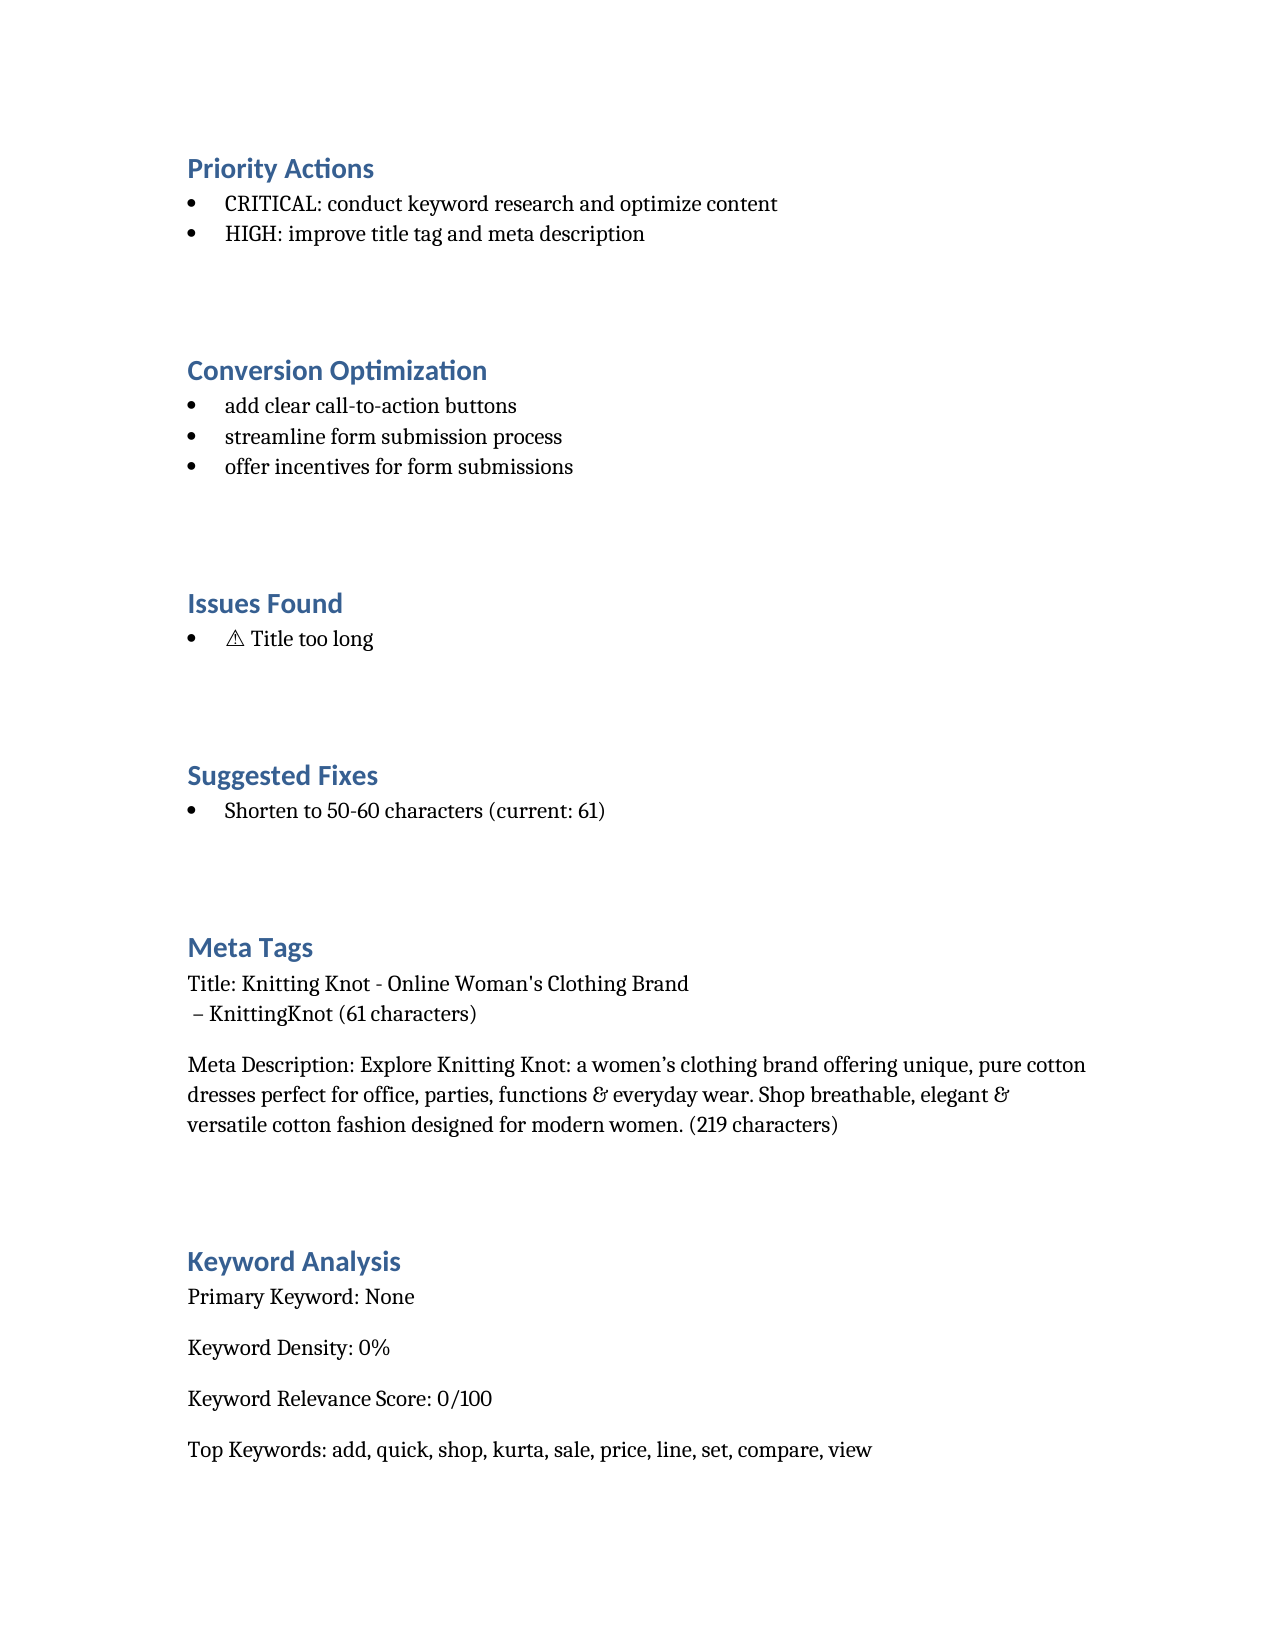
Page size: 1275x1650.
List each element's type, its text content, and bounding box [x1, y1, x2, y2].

text Title: Knitting Knot - Online Woman's Clothing Brand – KnittingKnot (61 characters) [187, 970, 1087, 1027]
list ⚠️ Title too long [187, 626, 1087, 652]
text Primary Keyword: None [187, 1284, 1087, 1311]
subtitle Conversion Optimization [187, 352, 1087, 388]
text Keyword Density: 0% [187, 1335, 1087, 1362]
list streamline form submission process [187, 423, 1087, 450]
text Top Keywords: add, quick, shop, kurta, sale, price, line, set, compare, view [187, 1437, 1087, 1464]
subtitle Keyword Analysis [187, 1243, 1087, 1279]
subtitle Meta Tags [187, 929, 1087, 965]
list HIGH: improve title tag and meta description [187, 221, 1087, 247]
subtitle Priority Actions [187, 150, 1087, 186]
subtitle Suggested Fixes [187, 757, 1087, 793]
text Meta Description: Explore Knitting Knot: a women’s clothing brand offering unique, pure cotton dresses perfect for office, parties, functions & everyday wear. Shop breathable, elegant & versatile cotton fashion designed for modern women. (219 characters) [187, 1052, 1087, 1138]
text Keyword Relevance Score: 0/100 [187, 1386, 1087, 1413]
list add clear call-to-action buttons [187, 393, 1087, 420]
list offer incentives for form submissions [187, 454, 1087, 480]
list Shorten to 50-60 characters (current: 61) [187, 798, 1087, 824]
list CRITICAL: conduct keyword research and optimize content [187, 191, 1087, 217]
subtitle Issues Found [187, 585, 1087, 621]
